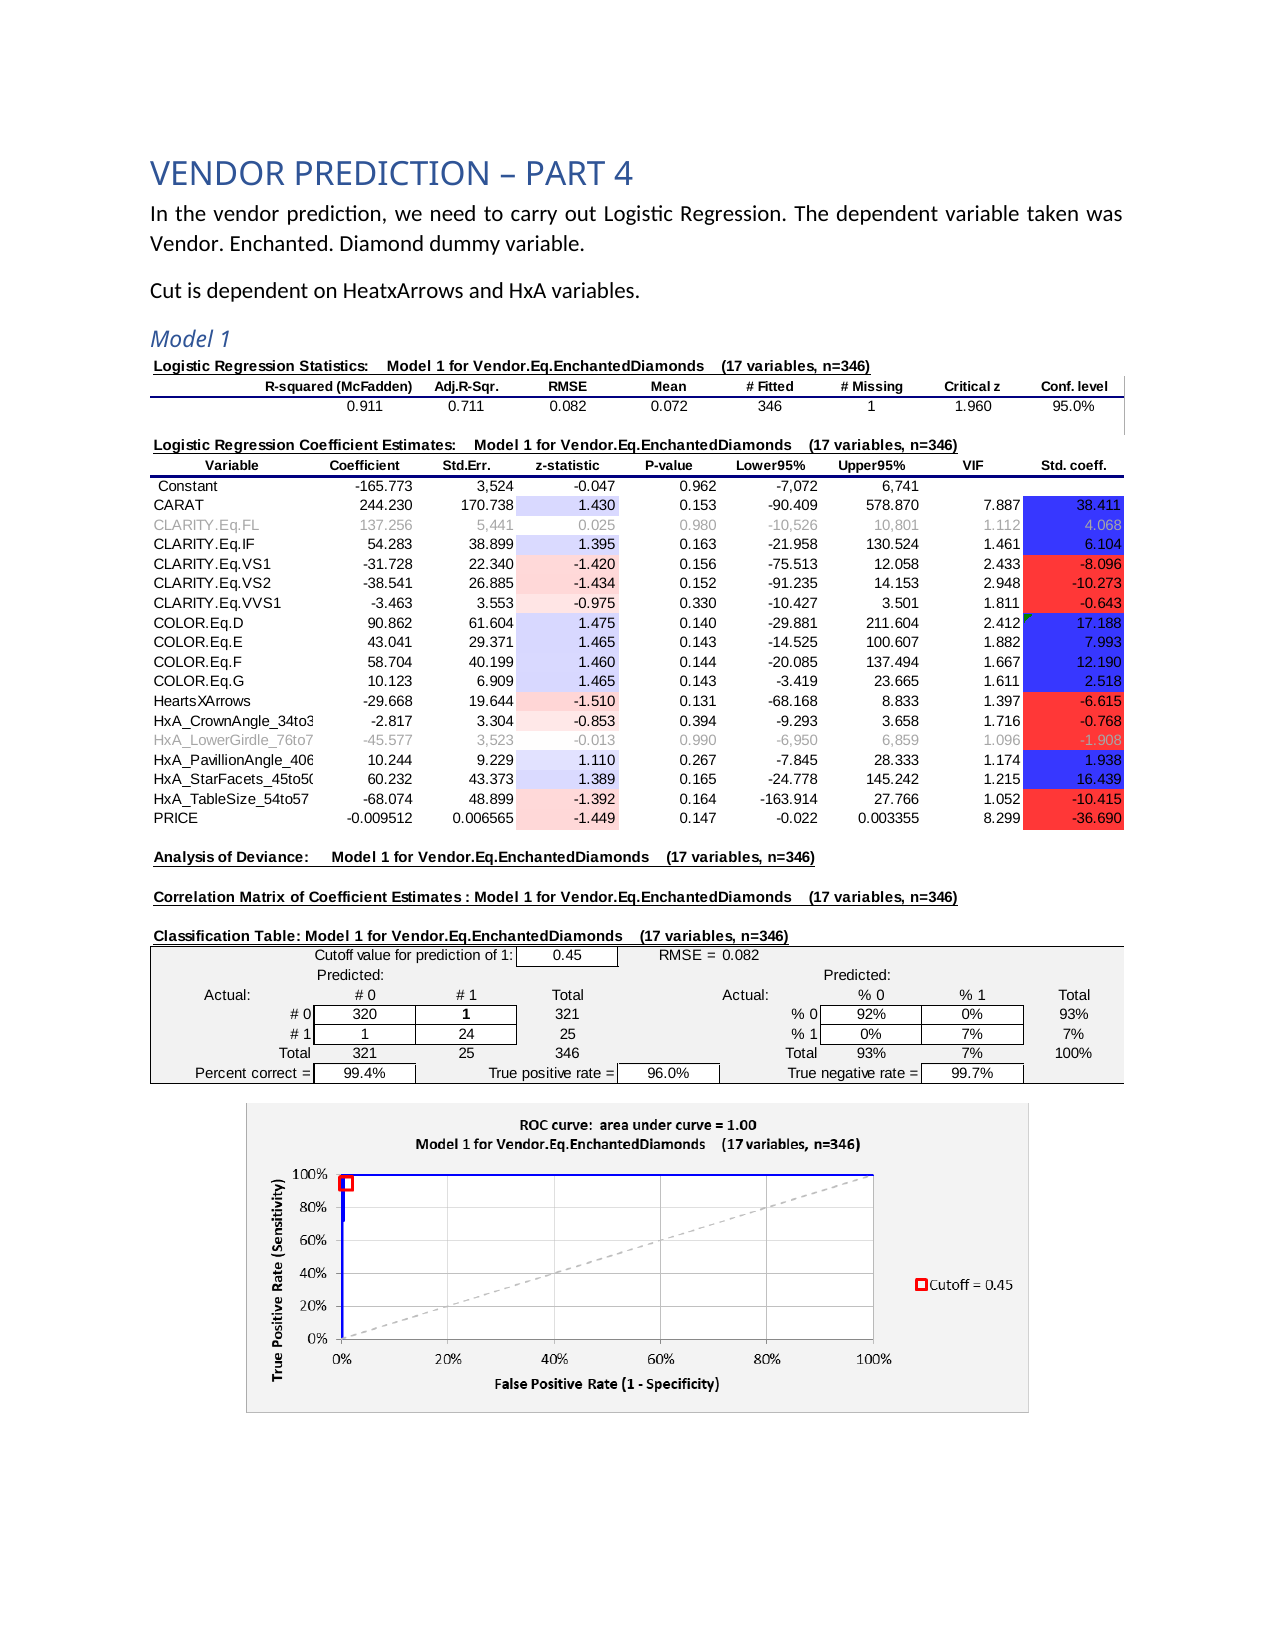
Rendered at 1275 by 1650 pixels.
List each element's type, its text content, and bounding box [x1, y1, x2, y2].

picture [246, 1103, 1029, 1413]
text Cut is dependent on HeatxArrows and HxA variables. [150, 276, 1125, 304]
subtitle Model 1 [150, 323, 1125, 354]
text In the vendor prediction, we need to carry out Logistic Regression. The dependent variable taken was Vendor. Enchanted. Diamond dummy variable. [150, 199, 1125, 257]
subtitle VENDOR PREDICTION – PART 4 [150, 150, 1125, 195]
